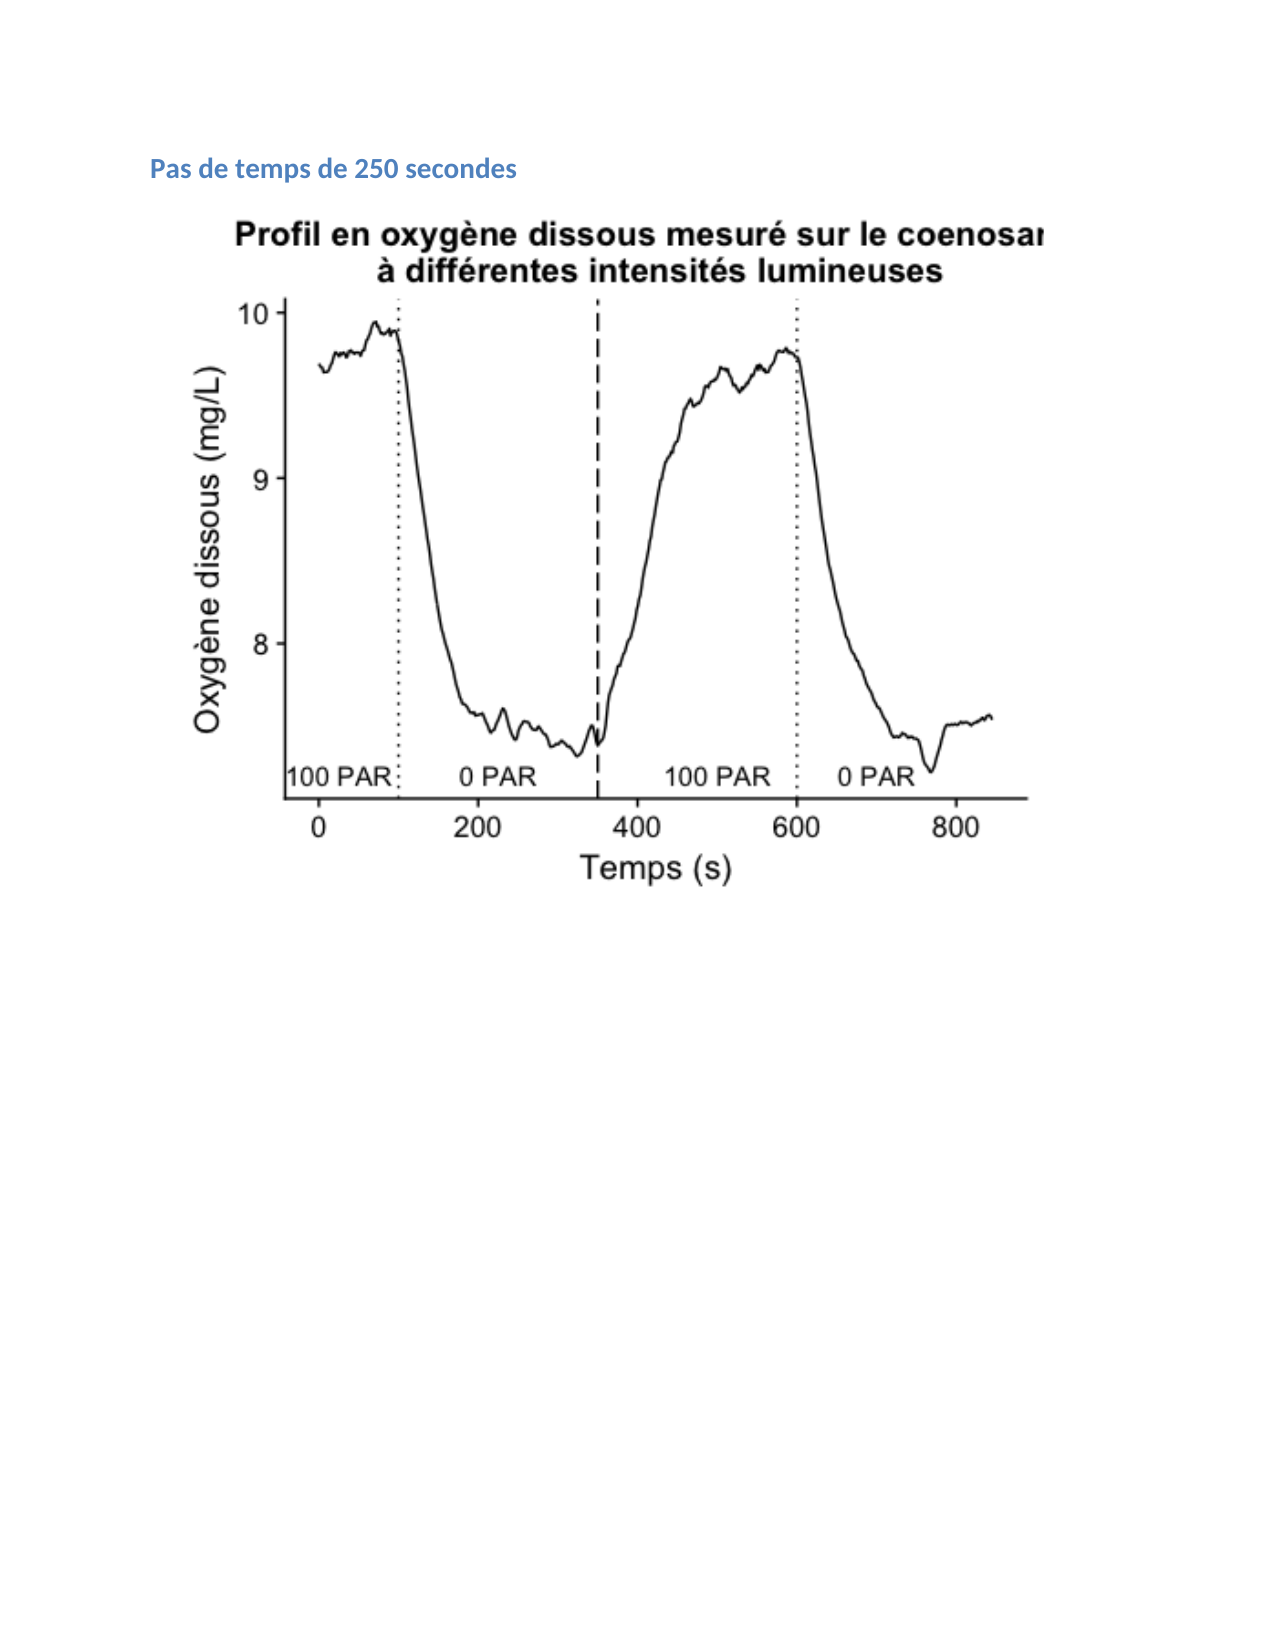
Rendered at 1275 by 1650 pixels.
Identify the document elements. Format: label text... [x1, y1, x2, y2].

picture [168, 204, 1044, 905]
subtitle Pas de temps de 250 secondes [150, 150, 1125, 186]
